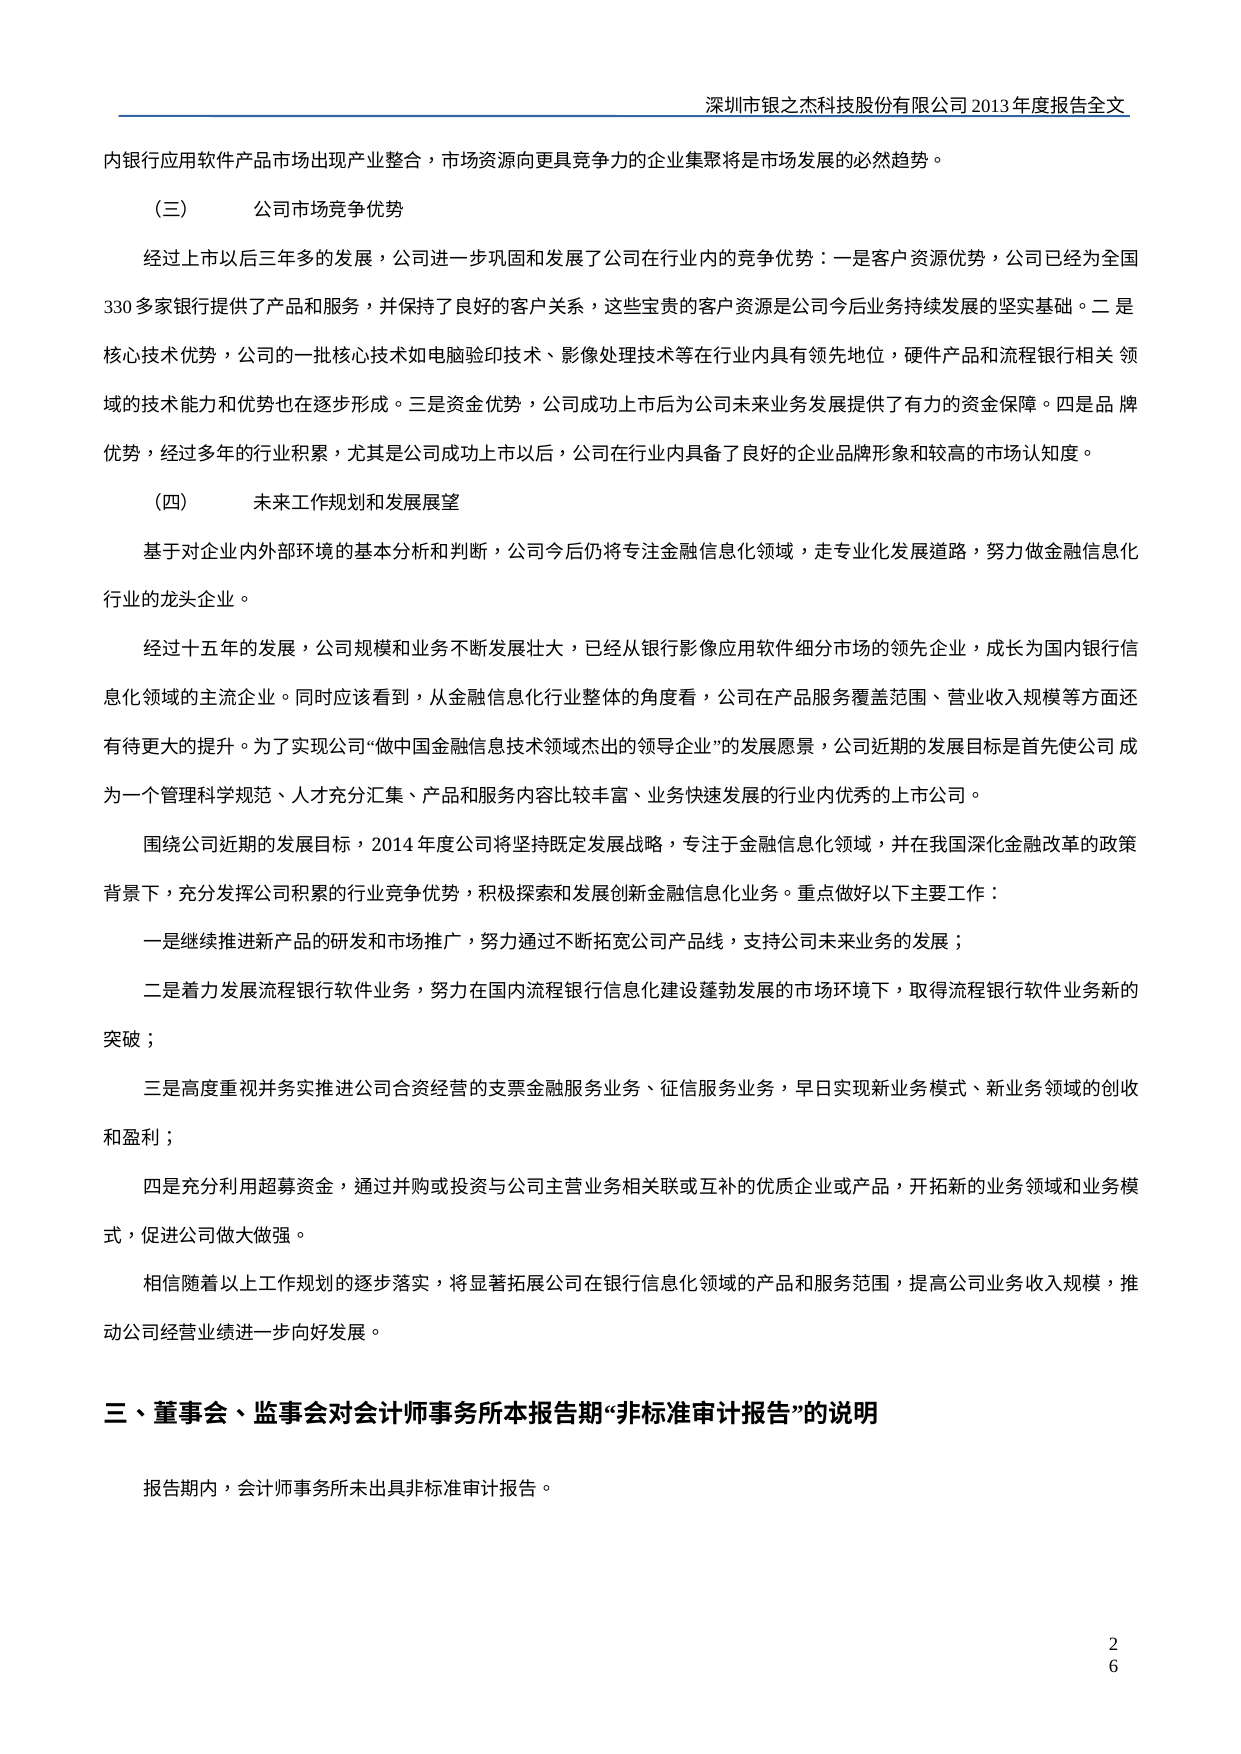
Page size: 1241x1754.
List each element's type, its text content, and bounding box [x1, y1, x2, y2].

text 一是继续推进新产品的研发和市场推广，努力通过不断拓宽公司产品线，支持公司未来业务的发展； [103, 910, 1139, 959]
text 三、董事会、监事会对会计师事务所本报告期“非标准审计报告”的说明 [103, 1395, 1139, 1429]
text 经过十五年的发展，公司规模和业务不断发展壮大，已经从银行影像应用软件细分市场的领先企业，成长为国内银行信 息化领域的主流企业。同时应该看到，从金融信息化行业整体的角度看，公司在产品服务覆盖范围、营业收入规模等方面还 有待更大的提升。为了实现公司“做中国金融信息技术领域杰出的领导企业”的发展愿景，公司近期的发展目标是首先使公司 成为一个管理科学规范、人才充分汇集、产品和服务内容比较丰富、业务快速发展的行业内优秀的上市公司。 [103, 617, 1139, 812]
text 二是着力发展流程银行软件业务，努力在国内流程银行信息化建设蓬勃发展的市场环境下，取得流程银行软件业务新的 突破； [103, 959, 1139, 1056]
text 基于对企业内外部环境的基本分析和判断，公司今后仍将专注金融信息化领域，走专业化发展道路，努力做金融信息化 行业的龙头企业。 [103, 519, 1139, 617]
text 围绕公司近期的发展目标，2014年度公司将坚持既定发展战略，专注于金融信息化领域，并在我国深化金融改革的政策 背景下，充分发挥公司积累的行业竞争优势，积极探索和发展创新金融信息化业务。重点做好以下主要工作： [103, 812, 1139, 910]
text 报告期内，会计师事务所未出具非标准审计报告。 [103, 1475, 1139, 1501]
text 经过上市以后三年多的发展，公司进一步巩固和发展了公司在行业内的竞争优势：一是客户资源优势，公司已经为全国 330多家银行提供了产品和服务，并保持了良好的客户关系，这些宝贵的客户资源是公司今后业务持续发展的坚实基础。二 是核心技术优势，公司的一批核心技术如电脑验印技术、影像处理技术等在行业内具有领先地位，硬件产品和流程银行相关 领域的技术能力和优势也在逐步形成。三是资金优势，公司成功上市后为公司未来业务发展提供了有力的资金保障。四是品 牌优势，经过多年的行业积累，尤其是公司成功上市以后，公司在行业内具备了良好的企业品牌形象和较高的市场认知度。 [103, 226, 1139, 470]
text 相信随着以上工作规划的逐步落实，将显著拓展公司在银行信息化领域的产品和服务范围，提高公司业务收入规模，推 动公司经营业绩进一步向好发展。 [103, 1252, 1139, 1349]
text 四是充分利用超募资金，通过并购或投资与公司主营业务相关联或互补的优质企业或产品，开拓新的业务领域和业务模 式，促进公司做大做强。 [103, 1154, 1139, 1252]
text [103, 128, 1139, 177]
text （三） 公司市场竞争优势 [103, 177, 1139, 226]
text （四） 未来工作规划和发展展望 [103, 470, 1139, 519]
text 三是高度重视并务实推进公司合资经营的支票金融服务业务、征信服务业务，早日实现新业务模式、新业务领域的创收 和盈利； [103, 1056, 1139, 1154]
